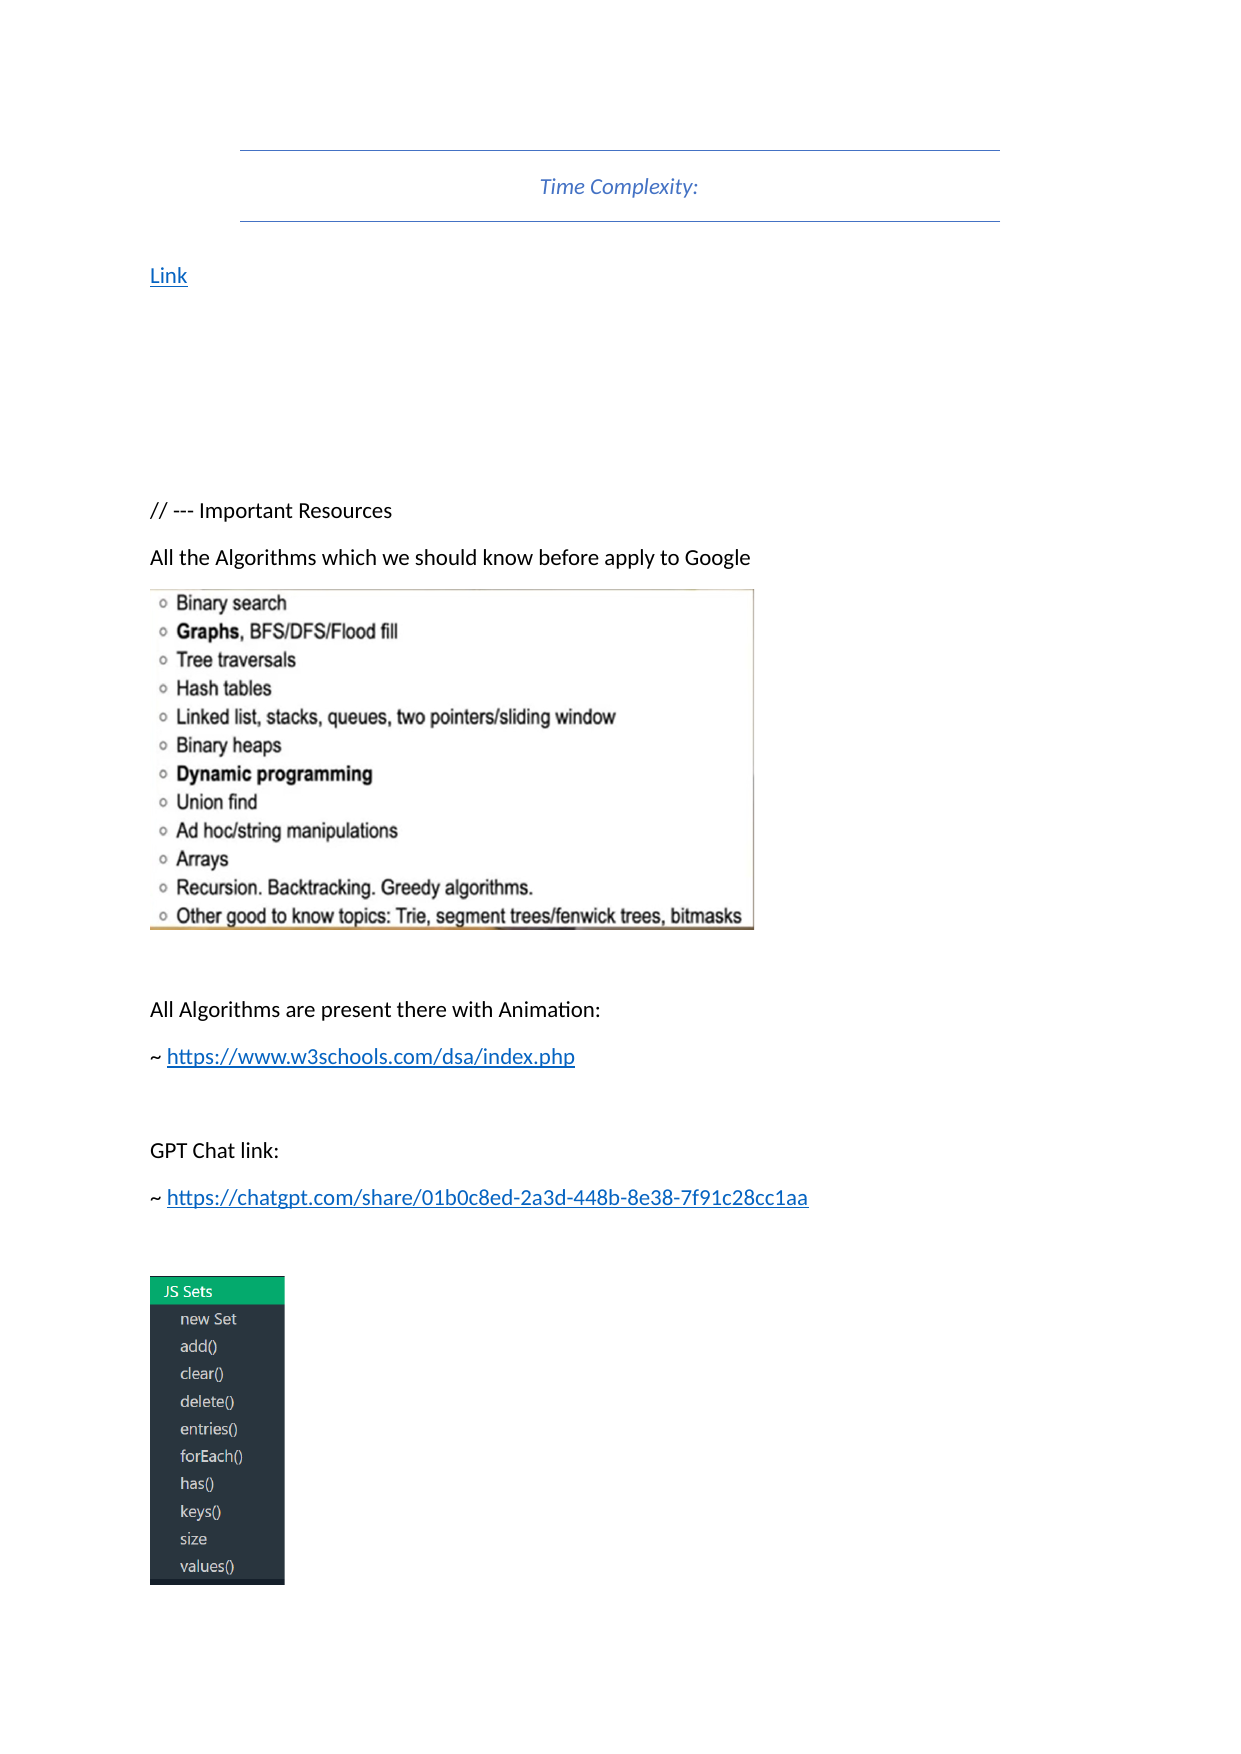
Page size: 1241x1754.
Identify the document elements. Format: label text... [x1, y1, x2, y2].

picture [150, 589, 755, 930]
picture [150, 1276, 285, 1585]
text ~ https://www.w3schools.com/dsa/index.php [150, 1042, 1090, 1070]
text GPT Chat link: [150, 1136, 1090, 1164]
text All the Algorithms which we should know before apply to Google [150, 543, 1090, 571]
text ~ https://chatgpt.com/share/01b0c8ed-2a3d-448b-8e38-7f91c28cc1aa [150, 1183, 1090, 1211]
text // --- Important Resources [150, 496, 1090, 524]
text All Algorithms are present there with Animation: [150, 995, 1090, 1023]
text Link [150, 261, 1090, 289]
text Time Complexity: [240, 151, 1000, 221]
